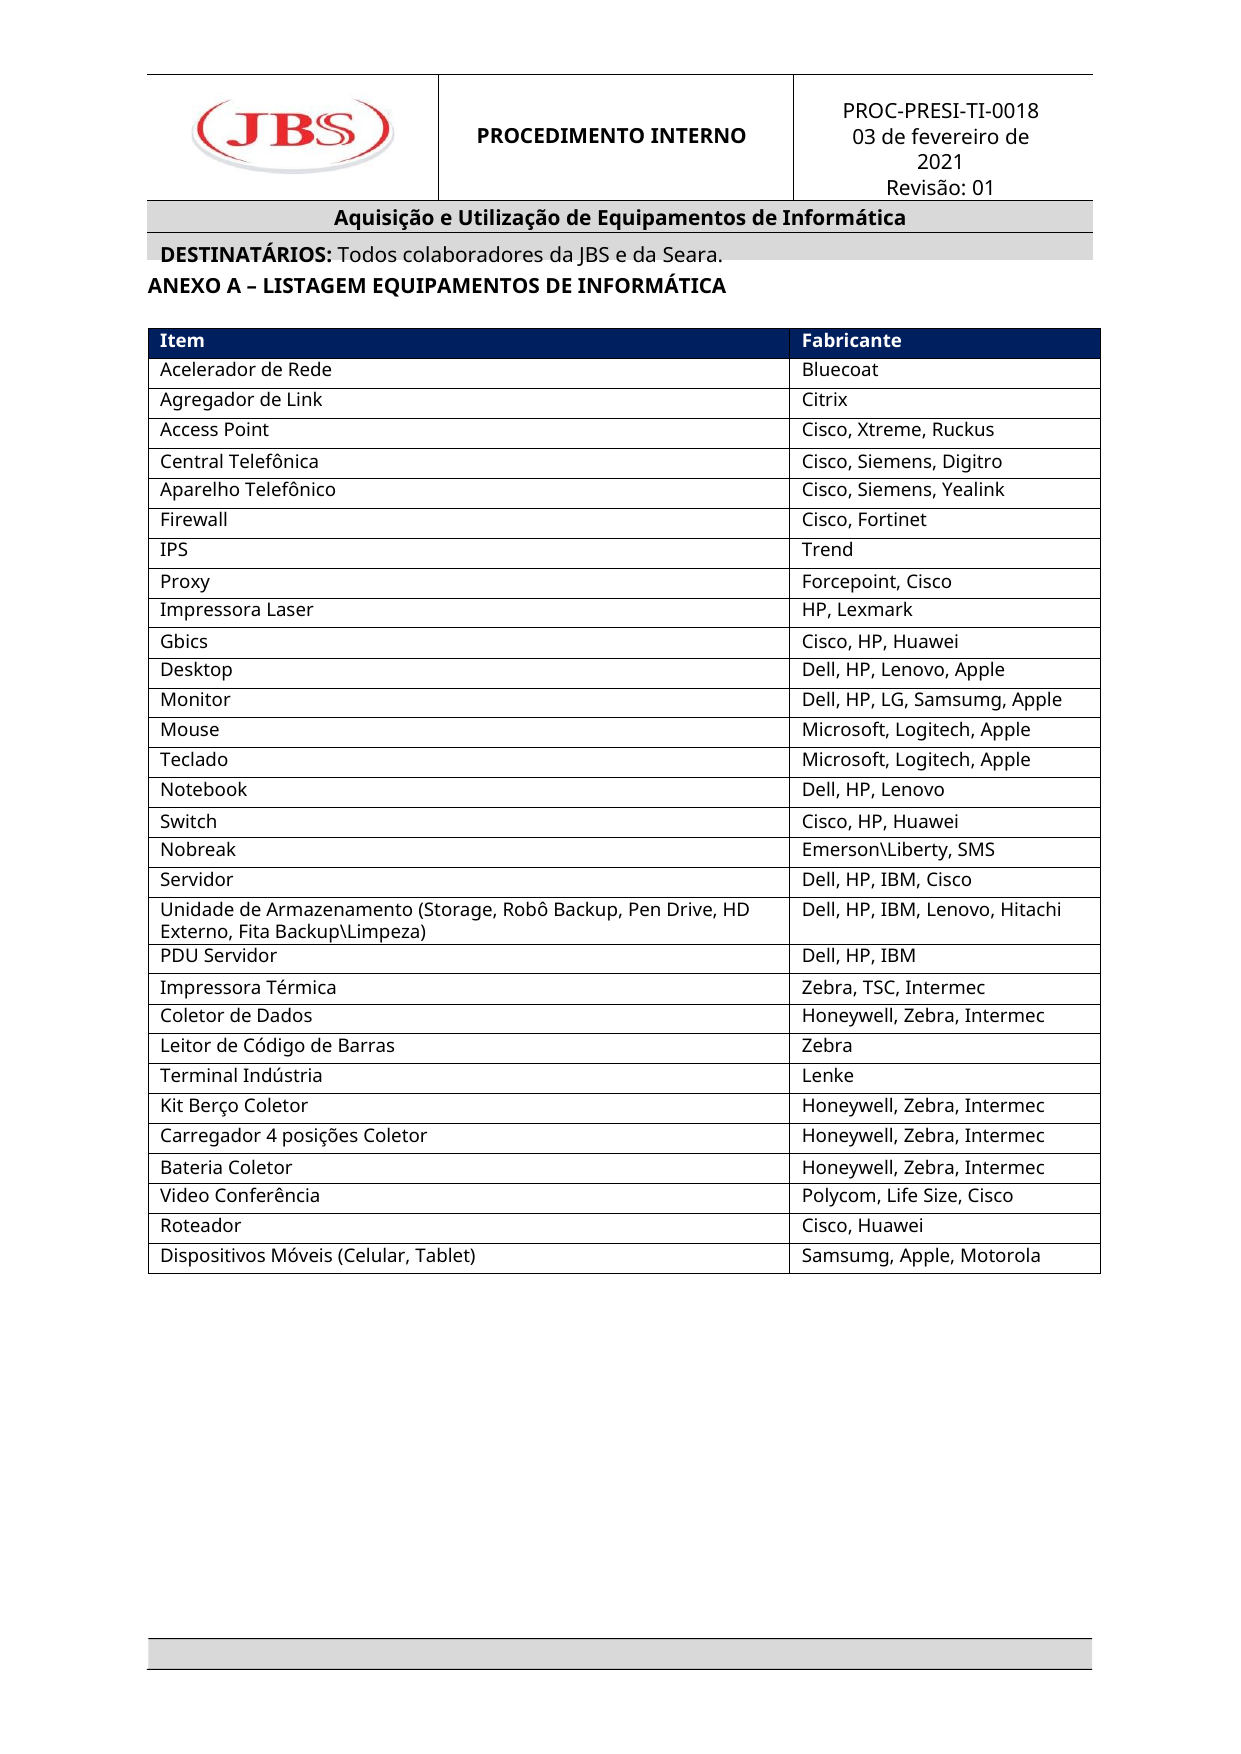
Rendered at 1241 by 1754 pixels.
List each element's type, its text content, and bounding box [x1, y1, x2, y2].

table_cell Honeywell, Zebra, Intermec [790, 1124, 1100, 1153]
table_cell PDU Servidor [149, 945, 789, 973]
table_cell IPS [149, 539, 789, 567]
table_cell Nobreak [149, 838, 789, 867]
table_cell Honeywell, Zebra, Intermec [790, 1005, 1100, 1033]
table_cell Cisco, Xtreme, Ruckus [790, 419, 1100, 447]
table_cell Proxy [149, 569, 789, 597]
table_cell Unidade de Armazenamento (Storage, Robô Backup, Pen Drive, HD Externo, Fita Backup\Limpeza) [149, 898, 789, 943]
table_cell Trend [790, 539, 1100, 567]
table_cell Agregador de Link [149, 389, 789, 418]
table_cell Honeywell, Zebra, Intermec [790, 1094, 1100, 1123]
table_cell Honeywell, Zebra, Intermec [790, 1154, 1100, 1183]
table_cell Dell, HP, Lenovo, Apple [790, 659, 1100, 687]
table_cell Impressora Térmica [149, 974, 789, 1003]
table_cell Cisco, Siemens, Yealink [790, 479, 1100, 508]
table_cell Citrix [790, 389, 1100, 418]
table_cell Teclado [149, 748, 789, 777]
table_cell Terminal Indústria [149, 1064, 789, 1093]
table_cell Video Conferência [149, 1184, 789, 1213]
table_cell Kit Berço Coletor [149, 1094, 789, 1123]
table_header Fabricante [790, 329, 1100, 358]
table_cell Cisco, Huawei [790, 1214, 1100, 1243]
table_cell Access Point [149, 419, 789, 447]
table_cell Bluecoat [790, 359, 1100, 388]
table_cell Cisco, HP, Huawei [790, 808, 1100, 837]
table_cell Firewall [149, 509, 789, 537]
table_cell Aparelho Telefônico [149, 479, 789, 508]
table_cell Dell, HP, Lenovo [790, 778, 1100, 807]
table_cell Leitor de Código de Barras [149, 1034, 789, 1063]
table_cell Dell, HP, LG, Samsumg, Apple [790, 689, 1100, 717]
table_cell Acelerador de Rede [149, 359, 789, 388]
table_cell Impressora Laser [149, 599, 789, 627]
table_header Item [149, 329, 789, 358]
table_cell Lenke [790, 1064, 1100, 1093]
table_cell Mouse [149, 718, 789, 747]
table_cell Dell, HP, IBM, Lenovo, Hitachi [790, 898, 1100, 943]
table_cell Desktop [149, 659, 789, 687]
table_cell Roteador [149, 1214, 789, 1243]
table_cell Carregador 4 posições Coletor [149, 1124, 789, 1153]
table_cell HP, Lexmark [790, 599, 1100, 627]
table_cell Dell, HP, IBM [790, 945, 1100, 973]
table_cell Cisco, Fortinet [790, 509, 1100, 537]
table_cell Servidor [149, 868, 789, 897]
table_cell Polycom, Life Size, Cisco [790, 1184, 1100, 1213]
table_cell Central Telefônica [149, 449, 789, 478]
table_cell Cisco, Siemens, Digitro [790, 449, 1100, 478]
table_cell Samsumg, Apple, Motorola [790, 1244, 1100, 1273]
table_cell Dell, HP, IBM, Cisco [790, 868, 1100, 897]
table_cell Zebra [790, 1034, 1100, 1063]
table_cell Gbics [149, 628, 789, 657]
table_cell Microsoft, Logitech, Apple [790, 748, 1100, 777]
table_cell Cisco, HP, Huawei [790, 628, 1100, 657]
table_cell Notebook [149, 778, 789, 807]
table_cell Microsoft, Logitech, Apple [790, 718, 1100, 747]
table_cell Switch [149, 808, 789, 837]
table_cell Monitor [149, 689, 789, 717]
table_cell Emerson\Liberty, SMS [790, 838, 1100, 867]
table_cell Forcepoint, Cisco [790, 569, 1100, 597]
table_cell Coletor de Dados [149, 1005, 789, 1033]
table_cell Dispositivos Móveis (Celular, Tablet) [149, 1244, 789, 1273]
picture [191, 93, 395, 175]
subtitle ANEXO A – LISTAGEM EQUIPAMENTOS DE INFORMÁTICA [148, 271, 1113, 299]
table_cell Zebra, TSC, Intermec [790, 974, 1100, 1003]
table_cell Bateria Coletor [149, 1154, 789, 1183]
